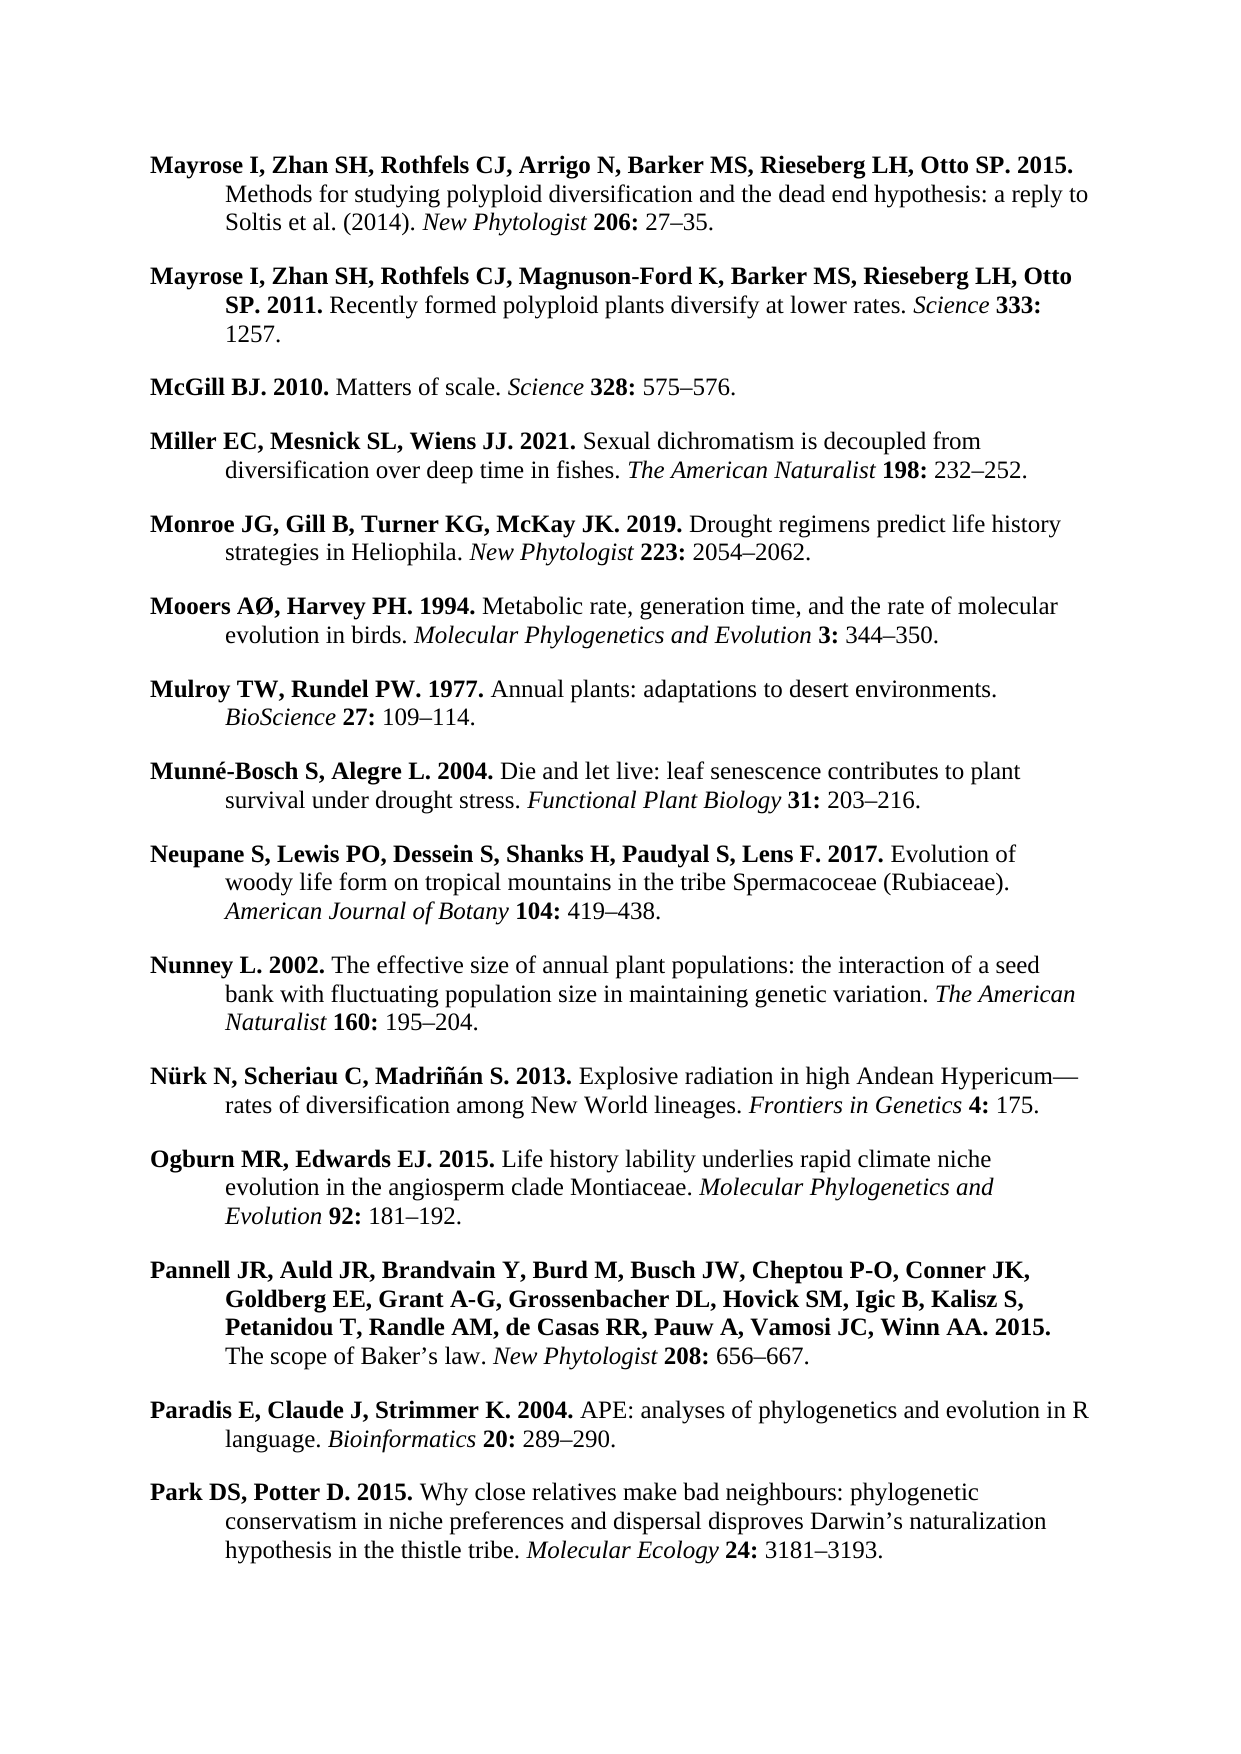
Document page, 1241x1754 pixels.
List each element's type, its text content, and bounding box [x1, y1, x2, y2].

text Pannell JR, Auld JR, Brandvain Y, Burd M, Busch JW, Cheptou P-O, Conner JK, Goldberg EE, Grant A-G, Grossenbacher DL, Hovick SM, Igic B, Kalisz S, Petanidou T, Randle AM, de Casas RR, Pauw A, Vamosi JC, Winn AA. 2015. The scope of Baker’s law. New Phytologist 208: 656–667. [150, 1255, 1090, 1370]
text Mayrose I, Zhan SH, Rothfels CJ, Magnuson-Ford K, Barker MS, Rieseberg LH, Otto SP. 2011. Recently formed polyploid plants diversify at lower rates. Science 333: 1257. [150, 261, 1090, 347]
text Miller EC, Mesnick SL, Wiens JJ. 2021. Sexual dichromatism is decoupled from diversification over deep time in fishes. The American Naturalist 198: 232–252. [150, 426, 1090, 484]
text Park DS, Potter D. 2015. Why close relatives make bad neighbours: phylogenetic conservatism in niche preferences and dispersal disproves Darwin’s naturalization hypothesis in the thistle tribe. Molecular Ecology 24: 3181–3193. [150, 1477, 1090, 1564]
text Mayrose I, Zhan SH, Rothfels CJ, Arrigo N, Barker MS, Rieseberg LH, Otto SP. 2015. Methods for studying polyploid diversification and the dead end hypothesis: a reply to Soltis et al. (2014). New Phytologist 206: 27–35. [150, 150, 1090, 236]
text Ogburn MR, Edwards EJ. 2015. Life history lability underlies rapid climate niche evolution in the angiosperm clade Montiaceae. Molecular Phylogenetics and Evolution 92: 181–192. [150, 1144, 1090, 1230]
text McGill BJ. 2010. Matters of scale. Science 328: 575–576. [150, 372, 1090, 401]
text Munné-Bosch S, Alegre L. 2004. Die and let live: leaf senescence contributes to plant survival under drought stress. Functional Plant Biology 31: 203–216. [150, 756, 1090, 814]
text Monroe JG, Gill B, Turner KG, McKay JK. 2019. Drought regimens predict life history strategies in Heliophila. New Phytologist 223: 2054–2062. [150, 509, 1090, 566]
text Neupane S, Lewis PO, Dessein S, Shanks H, Paudyal S, Lens F. 2017. Evolution of woody life form on tropical mountains in the tribe Spermacoceae (Rubiaceae). American Journal of Botany 104: 419–438. [150, 839, 1090, 925]
text Paradis E, Claude J, Strimmer K. 2004. APE: analyses of phylogenetics and evolution in R language. Bioinformatics 20: 289–290. [150, 1395, 1090, 1452]
text Mulroy TW, Rundel PW. 1977. Annual plants: adaptations to desert environments. BioScience 27: 109–114. [150, 674, 1090, 731]
text Nürk N, Scheriau C, Madriñán S. 2013. Explosive radiation in high Andean Hypericum—rates of diversification among New World lineages. Frontiers in Genetics 4: 175. [150, 1061, 1090, 1119]
text Mooers AØ, Harvey PH. 1994. Metabolic rate, generation time, and the rate of molecular evolution in birds. Molecular Phylogenetics and Evolution 3: 344–350. [150, 591, 1090, 649]
text Nunney L. 2002. The effective size of annual plant populations: the interaction of a seed bank with fluctuating population size in maintaining genetic variation. The American Naturalist 160: 195–204. [150, 950, 1090, 1036]
